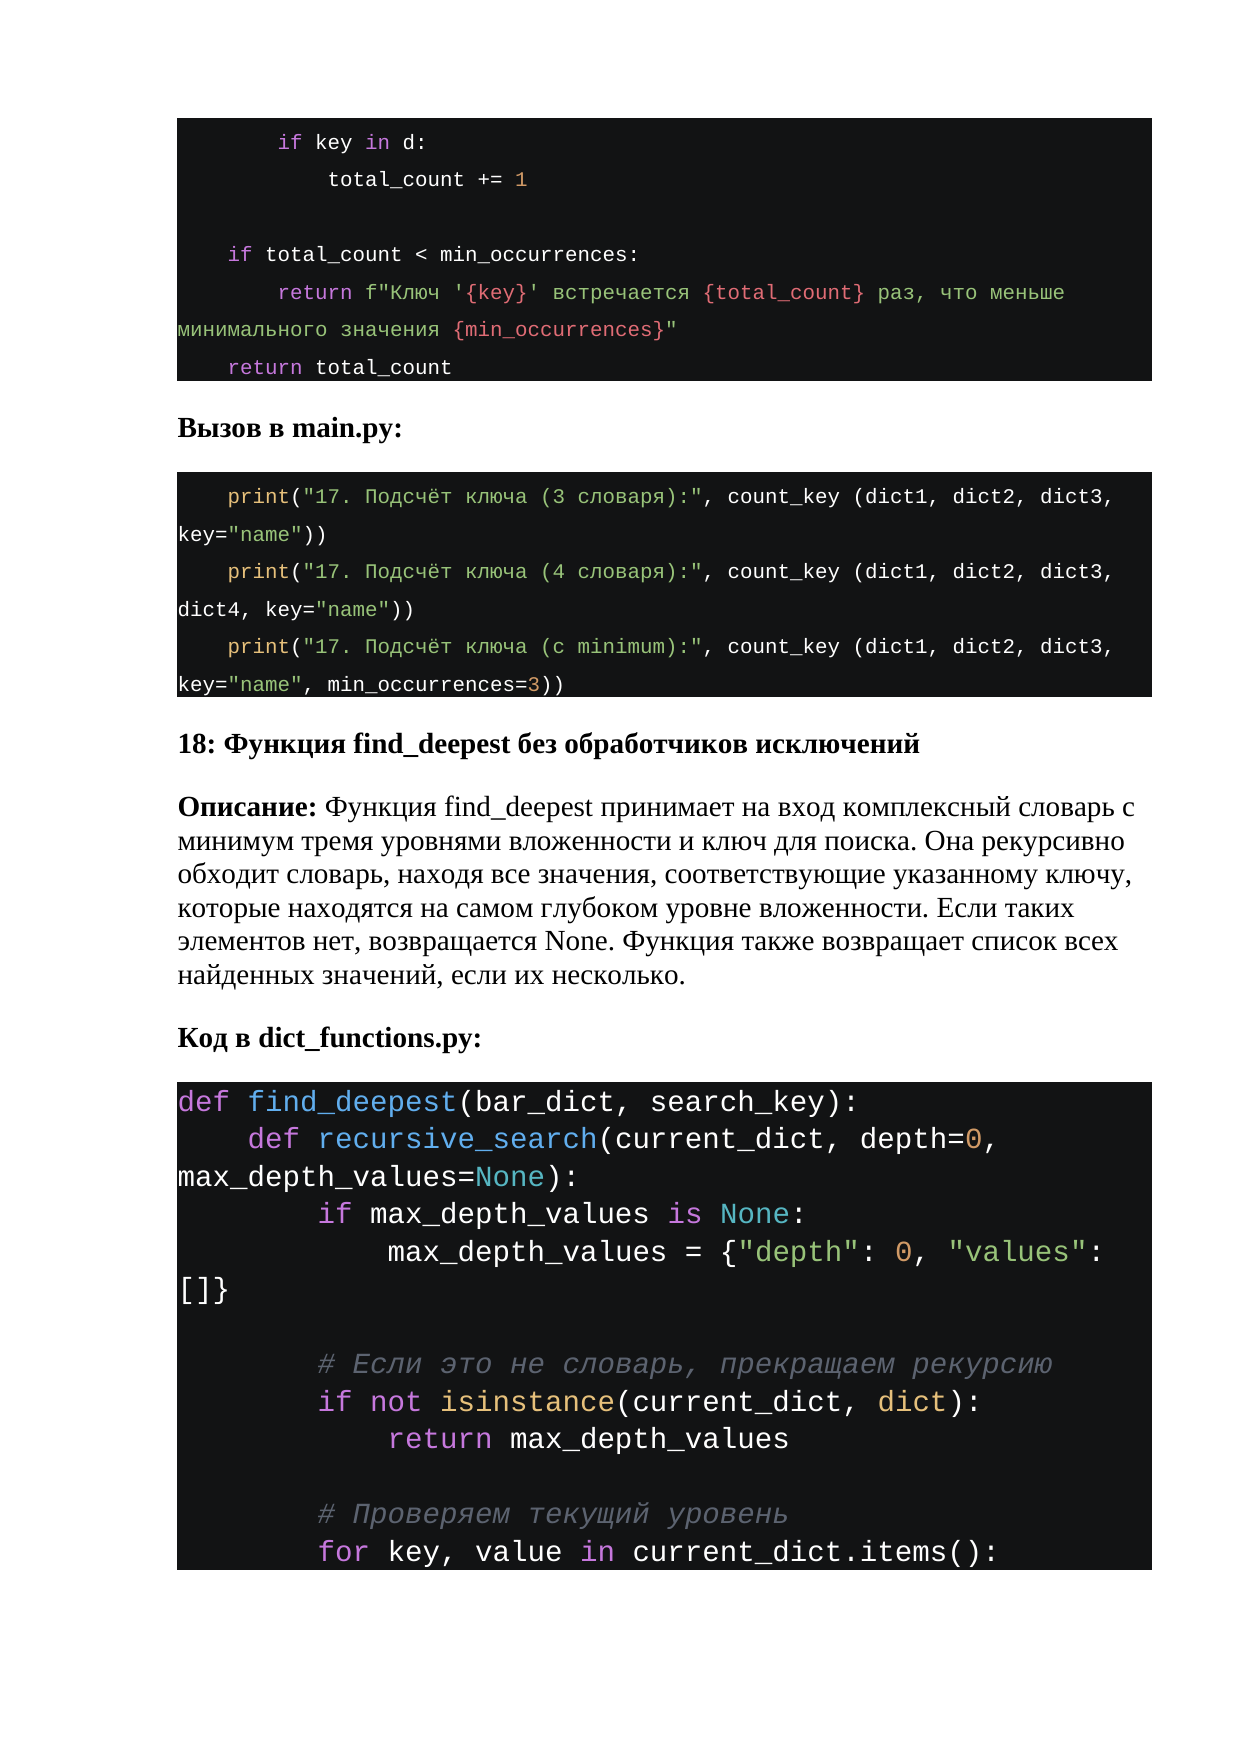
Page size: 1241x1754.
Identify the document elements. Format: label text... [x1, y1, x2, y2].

text Описание: Функция find_deepest принимает на вход комплексный словарь с минимум тремя уровнями вложенности и ключ для поиска. Она рекурсивно обходит словарь, находя все значения, соответствующие указанному ключу, которые находятся на самом глубоком уровне вложенности. Если таких элементов нет, возвращается None. Функция также возвращает список всех найденных значений, если их несколько. [177, 789, 1152, 991]
text print("17. Подсчёт ключа (4 словаря):", count_key (dict1, dict2, dict3, dict4, key="name")) [177, 547, 1152, 622]
text if max_depth_values is None: [177, 1195, 1152, 1232]
text if total_count < min_occurrences: [177, 231, 1152, 268]
text if key in d: [177, 118, 1152, 156]
subtitle 18: Функция find_deepest без обработчиков исключений [177, 727, 1152, 760]
text def find_deepest(bar_dict, search_key): [177, 1082, 1152, 1120]
text total_count += 1 [177, 156, 1152, 193]
text return max_depth_values [177, 1420, 1152, 1457]
text for key, value in current_dict.items(): [177, 1532, 1152, 1570]
text def recursive_search(current_dict, depth=0, max_depth_values=None): [177, 1120, 1152, 1195]
text return total_count [177, 343, 1152, 381]
text # Если это не словарь, прекращаем рекурсию [177, 1345, 1152, 1382]
text print("17. Подсчёт ключа (с minimum):", count_key (dict1, dict2, dict3, key="name", min_occurrences=3)) [177, 622, 1152, 697]
text # Проверяем текущий уровень [177, 1495, 1152, 1532]
text Код в dict_functions.py: [177, 1020, 1152, 1053]
text max_depth_values = {"depth": 0, "values": []} [177, 1232, 1152, 1307]
text if not isinstance(current_dict, dict): [177, 1382, 1152, 1420]
text Вызов в main.py: [177, 410, 1152, 443]
text return f"Ключ '{key}' встречается {total_count} раз, что меньше минимального значения {min_occurrences}" [177, 268, 1152, 343]
text print("17. Подсчёт ключа (3 словаря):", count_key (dict1, dict2, dict3, key="name")) [177, 472, 1152, 547]
